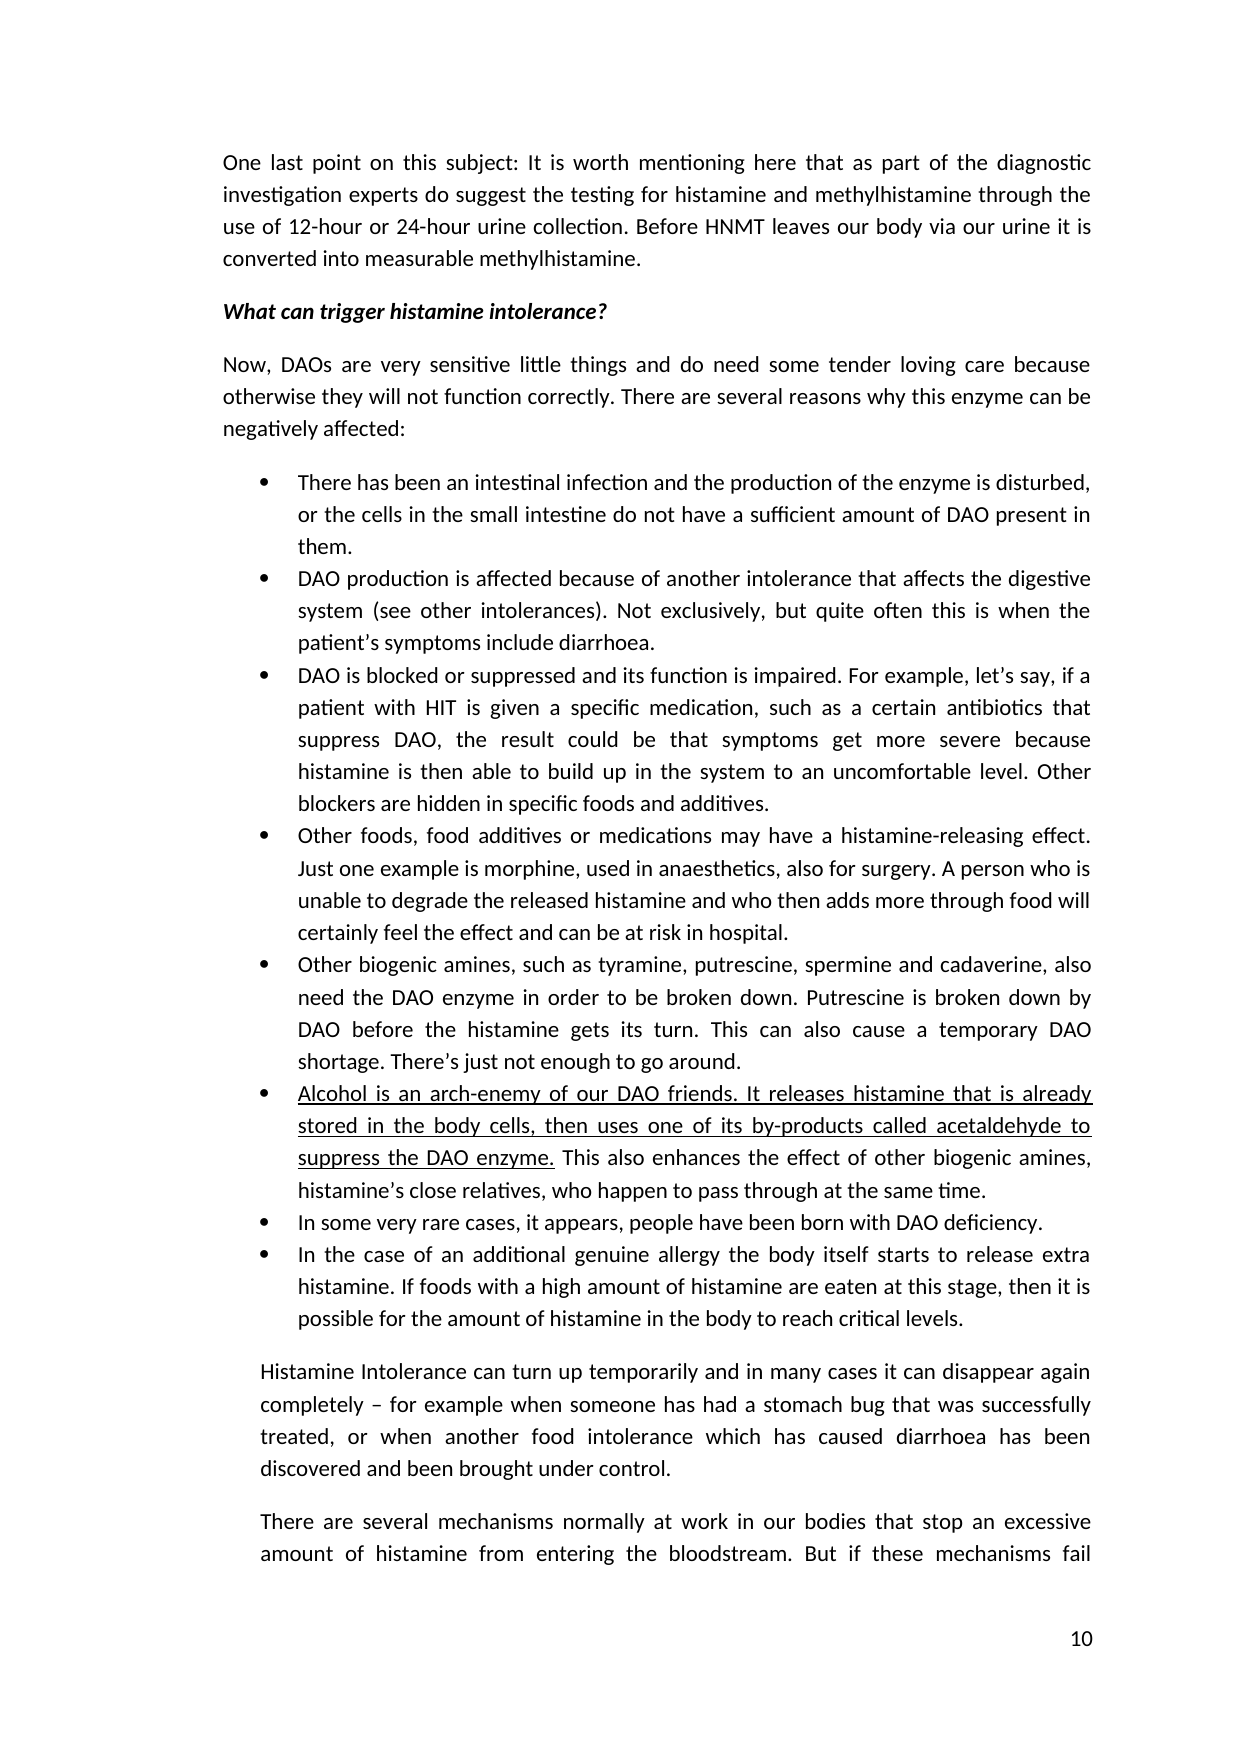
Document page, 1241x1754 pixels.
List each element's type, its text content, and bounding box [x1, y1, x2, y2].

list Other foods, food additives or medications may have a histamine-releasing effect. Just one example is morphine, used in anaesthetics, also for surgery. A person who is unable to degrade the released histamine and who then adds more through food will certainly feel the effect and can be at risk in hospital. [260, 822, 1093, 946]
list DAO production is affected because of another intolerance that affects the digestive system (see other intolerances). Not exclusively, but quite often this is when the patient’s symptoms include diarrhoea. [260, 564, 1093, 657]
text Now, DAOs are very sensitive little things and do need some tender loving care because otherwise they will not function correctly. There are several reasons why this enzyme can be negatively affected: [223, 350, 1093, 443]
list Alcohol is an arch-enemy of our DAO friends. It releases histamine that is already stored in the body cells, then uses one of its by-products called acetaldehyde to suppress the DAO enzyme. This also enhances the effect of other biogenic amines, histamine’s close relatives, who happen to pass through at the same time. [260, 1079, 1093, 1204]
text Histamine Intolerance can turn up temporarily and in many cases it can disappear again completely – for example when someone has had a stomach bug that was successfully treated, or when another food intolerance which has caused diarrhoea has been discovered and been brought under control. [260, 1357, 1093, 1482]
list Other biogenic amines, such as tyramine, putrescine, spermine and cadaverine, also need the DAO enzyme in order to be broken down. Putrescine is broken down by DAO before the histamine gets its turn. This can also cause a temporary DAO shortage. There’s just not enough to go around. [260, 950, 1093, 1075]
list There has been an intestinal infection and the production of the enzyme is disturbed, or the cells in the small intestine do not have a sufficient amount of DAO present in them. [260, 468, 1093, 560]
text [260, 1507, 1093, 1567]
list In some very rare cases, it appears, people have been born with DAO deficiency. [260, 1208, 1093, 1236]
list DAO is blocked or suppressed and its function is impaired. For example, let’s say, if a patient with HIT is given a specific medication, such as a certain antibiotics that suppress DAO, the result could be that symptoms get more severe because histamine is then able to build up in the system to an uncomfortable level. Other blockers are hidden in specific foods and additives. [260, 661, 1093, 817]
text What can trigger histamine intolerance? [223, 297, 1093, 325]
text One last point on this subject: It is worth mentioning here that as part of the diagnostic investigation experts do suggest the testing for histamine and methylhistamine through the use of 12-hour or 24-hour urine collection. Before HNMT leaves our body via our urine it is converted into measurable methylhistamine. [223, 148, 1093, 272]
list In the case of an additional genuine allergy the body itself starts to release extra histamine. If foods with a high amount of histamine are eaten at this stage, then it is possible for the amount of histamine in the body to reach critical levels. [260, 1240, 1093, 1332]
